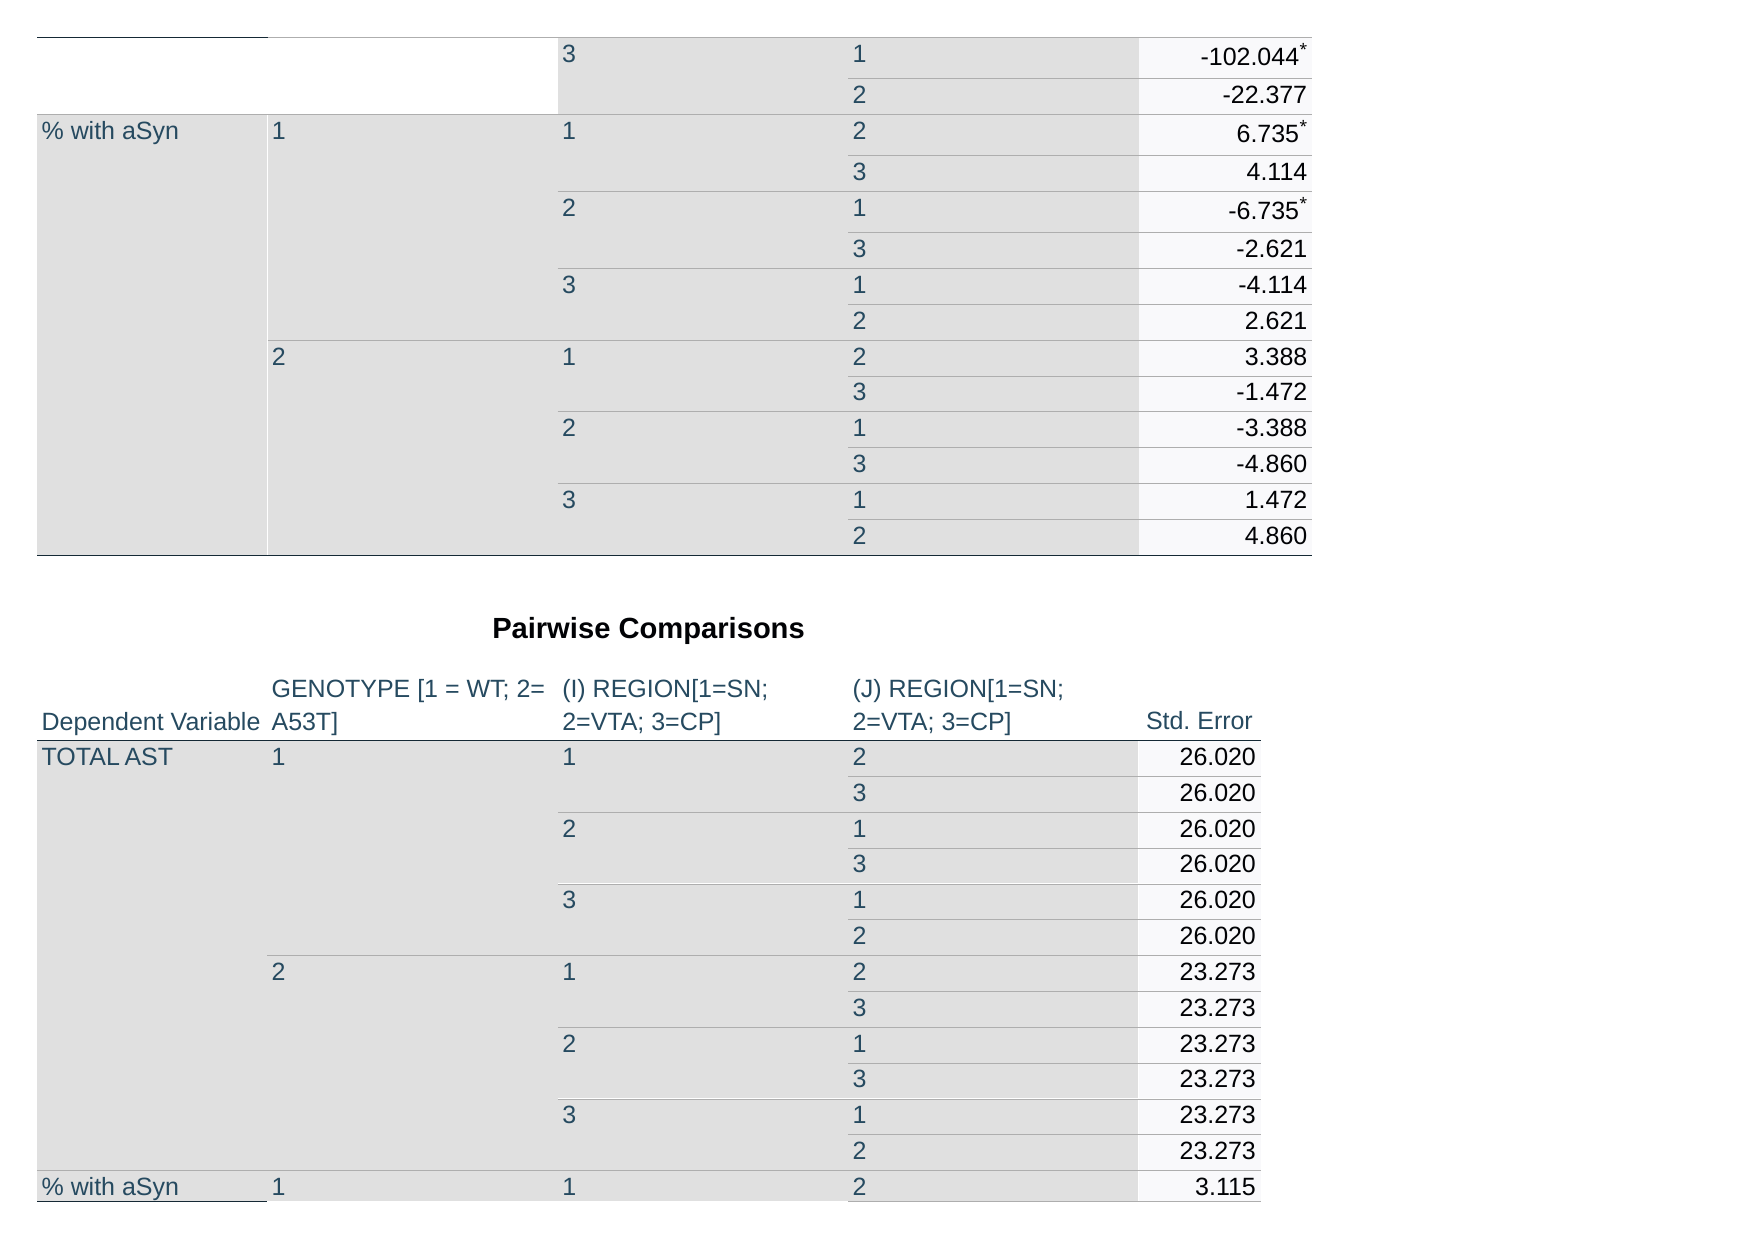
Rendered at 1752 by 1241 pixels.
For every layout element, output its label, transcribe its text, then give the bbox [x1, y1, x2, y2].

table_cell 3 [848, 777, 1138, 812]
table_cell 3 [848, 233, 1139, 268]
table_cell 3 [848, 156, 1139, 191]
table_cell 26.020 [1139, 741, 1261, 776]
table_cell 3 [558, 269, 848, 340]
table_cell -2.621 [1139, 233, 1312, 268]
table_cell 1.472 [1139, 484, 1312, 519]
table_cell 2 [848, 1135, 1138, 1170]
table_cell 3 [848, 849, 1138, 883]
table_cell 2 [848, 1171, 1138, 1201]
table_cell -102.044* [1139, 38, 1312, 78]
table_cell 23.273 [1139, 992, 1261, 1027]
table_cell % with aSyn [37, 1171, 267, 1201]
table_cell 26.020 [1139, 813, 1261, 848]
table_cell 1 [848, 1028, 1138, 1063]
table_cell 1 [558, 741, 848, 812]
table_cell 23.273 [1139, 1028, 1261, 1063]
table_cell 2 [267, 956, 558, 1170]
table_cell 3 [558, 484, 848, 555]
table_cell 3 [848, 992, 1138, 1027]
table_cell Dependent Variable [37, 652, 267, 740]
table_cell 2 [558, 192, 848, 268]
table_cell 1 [558, 115, 848, 191]
table_cell 6.735* [1139, 115, 1312, 155]
table_cell 26.020 [1139, 777, 1261, 812]
table_cell -4.114 [1139, 269, 1312, 304]
table_cell 2 [848, 956, 1138, 991]
table_cell 26.020 [1139, 885, 1261, 919]
table_cell 1 [558, 956, 848, 1027]
table_cell 1 [848, 192, 1139, 232]
table_cell 2 [558, 1028, 848, 1098]
table_cell 2 [268, 341, 558, 555]
table_cell 2 [848, 341, 1139, 376]
table_cell 23.273 [1139, 1135, 1261, 1170]
table_cell 4.114 [1139, 156, 1312, 191]
table_cell 3 [558, 885, 848, 955]
table_cell 2 [848, 305, 1139, 340]
table_cell 1 [558, 341, 848, 411]
table_cell 2.621 [1139, 305, 1312, 340]
table_cell 3 [848, 1064, 1138, 1098]
table_cell -1.472 [1139, 377, 1312, 411]
table_cell 2 [558, 813, 848, 883]
table_cell 1 [558, 1171, 848, 1201]
table_cell 26.020 [1139, 849, 1261, 883]
table_cell -3.388 [1139, 412, 1312, 447]
table_cell 3 [848, 448, 1139, 483]
table_cell 2 [848, 741, 1138, 776]
table_cell GENOTYPE [1 = WT; 2= A53T] [267, 652, 558, 740]
table_cell 1 [848, 38, 1139, 78]
table_cell 1 [848, 885, 1138, 919]
table_cell 3 [558, 38, 848, 114]
table_cell -22.377 [1139, 79, 1312, 114]
table_cell % with aSyn [37, 115, 267, 555]
table_cell (I) REGION[1=SN; 2=VTA; 3=CP] [558, 652, 848, 740]
table_cell (J) REGION[1=SN; 2=VTA; 3=CP] [848, 652, 1138, 740]
table_cell 1 [267, 1171, 558, 1201]
table_cell 26.020 [1139, 920, 1261, 955]
table_cell 3 [558, 1100, 848, 1170]
table_cell 1 [267, 741, 558, 955]
table_cell 1 [848, 269, 1139, 304]
table_cell 23.273 [1139, 1100, 1261, 1134]
table_cell 3.115 [1139, 1171, 1261, 1201]
table_cell 4.860 [1139, 520, 1312, 555]
table_cell 3 [848, 377, 1139, 411]
table_cell 2 [848, 79, 1139, 114]
table_cell 23.273 [1139, 956, 1261, 991]
table_cell 3.388 [1139, 341, 1312, 376]
table_header Pairwise Comparisons [37, 611, 1261, 652]
table_cell 1 [848, 1100, 1138, 1134]
table_cell 1 [268, 115, 558, 340]
table_cell 1 [848, 813, 1138, 848]
table_cell 2 [558, 412, 848, 483]
table_cell 2 [848, 920, 1138, 955]
table_cell 1 [848, 412, 1139, 447]
table_cell TOTAL AST [37, 741, 267, 1170]
table_cell -4.860 [1139, 448, 1312, 483]
table_cell Std. Error [1139, 652, 1261, 740]
table_cell 2 [848, 115, 1139, 155]
table_cell 1 [848, 484, 1139, 519]
table_cell -6.735* [1139, 192, 1312, 232]
table_cell 23.273 [1139, 1064, 1261, 1098]
table_cell 2 [848, 520, 1139, 555]
